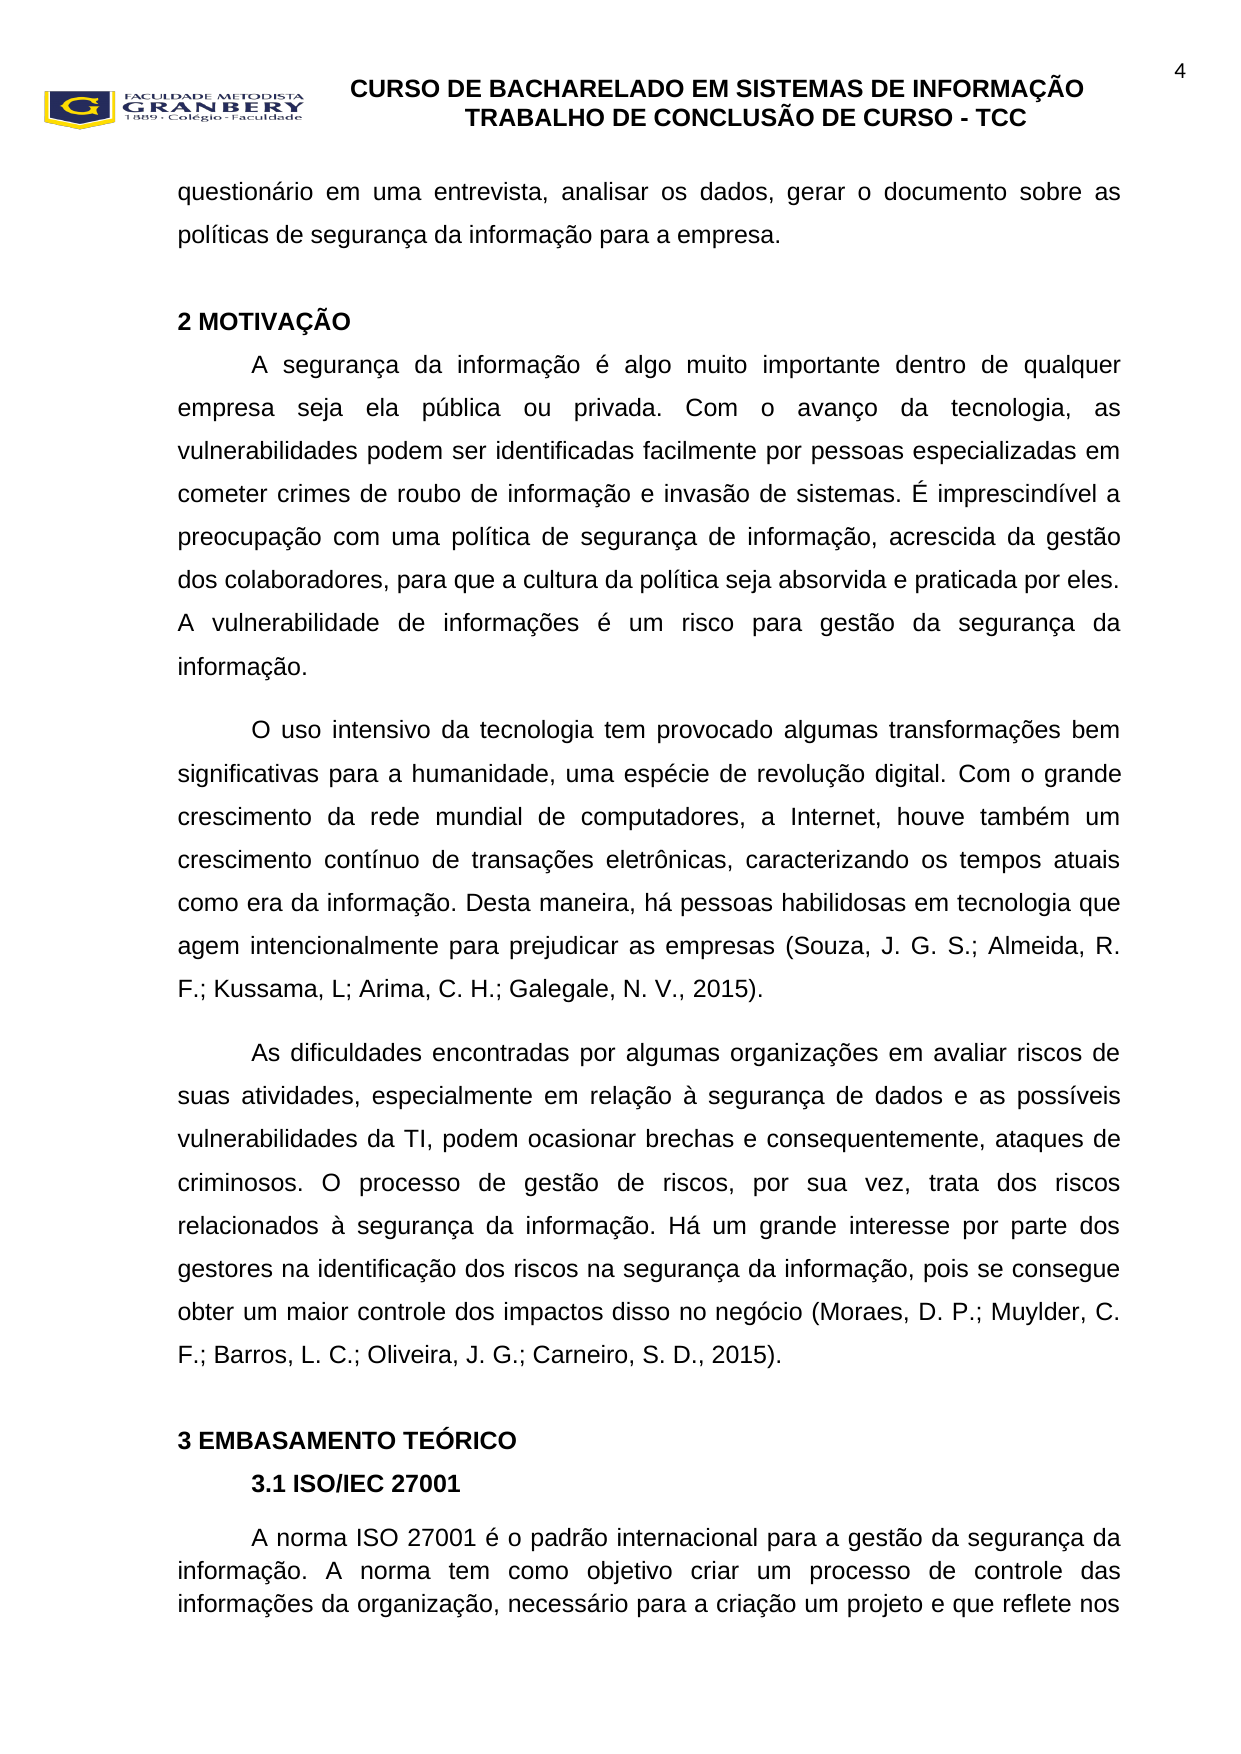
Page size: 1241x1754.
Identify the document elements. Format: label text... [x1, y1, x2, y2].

text O uso intensivo da tecnologia tem provocado algumas transformações bem significativas para a humanidade, uma espécie de revolução digital. Com o grande crescimento da rede mundial de computadores, a Internet, houve também um crescimento contínuo de transações eletrônicas, caracterizando os tempos atuais como era da informação. Desta maneira, há pessoas habilidosas em tecnologia que agem intencionalmente para prejudicar as empresas (Souza, J. G. S.; Almeida, R. F.; Kussama, L; Arima, C. H.; Galegale, N. V., 2015). [177, 716, 1122, 1003]
text As dificuldades encontradas por algumas organizações em avaliar riscos de suas atividades, especialmente em relação à segurança de dados e as possíveis vulnerabilidades da TI, podem ocasionar brechas e consequentemente, ataques de criminosos. O processo de gestão de riscos, por sua vez, trata dos riscos relacionados à segurança da informação. Há um grande interesse por parte dos gestores na identificação dos riscos na segurança da informação, pois se consegue obter um maior controle dos impactos disso no negócio (Moraes, D. P.; Muylder, C. F.; Barros, L. C.; Oliveira, J. G.; Carneiro, S. D., 2015). [177, 1038, 1122, 1369]
picture [42, 64, 305, 143]
text A segurança da informação é algo muito importante dentro de qualquer empresa seja ela pública ou privada. Com o avanço da tecnologia, as vulnerabilidades podem ser identificadas facilmente por pessoas especializadas em cometer crimes de roubo de informação e invasão de sistemas. É imprescindível a preocupação com uma política de segurança de informação, acrescida da gestão dos colaboradores, para que a cultura da política seja absorvida e praticada por eles. A vulnerabilidade de informações é um risco para gestão da segurança da informação. [177, 350, 1122, 680]
subtitle 3 EMBASAMENTO TEÓRICO [177, 1426, 1122, 1455]
text 3.1 ISO/IEC 27001 [177, 1469, 1122, 1498]
text 2 MOTIVAÇÃO [177, 307, 1122, 335]
